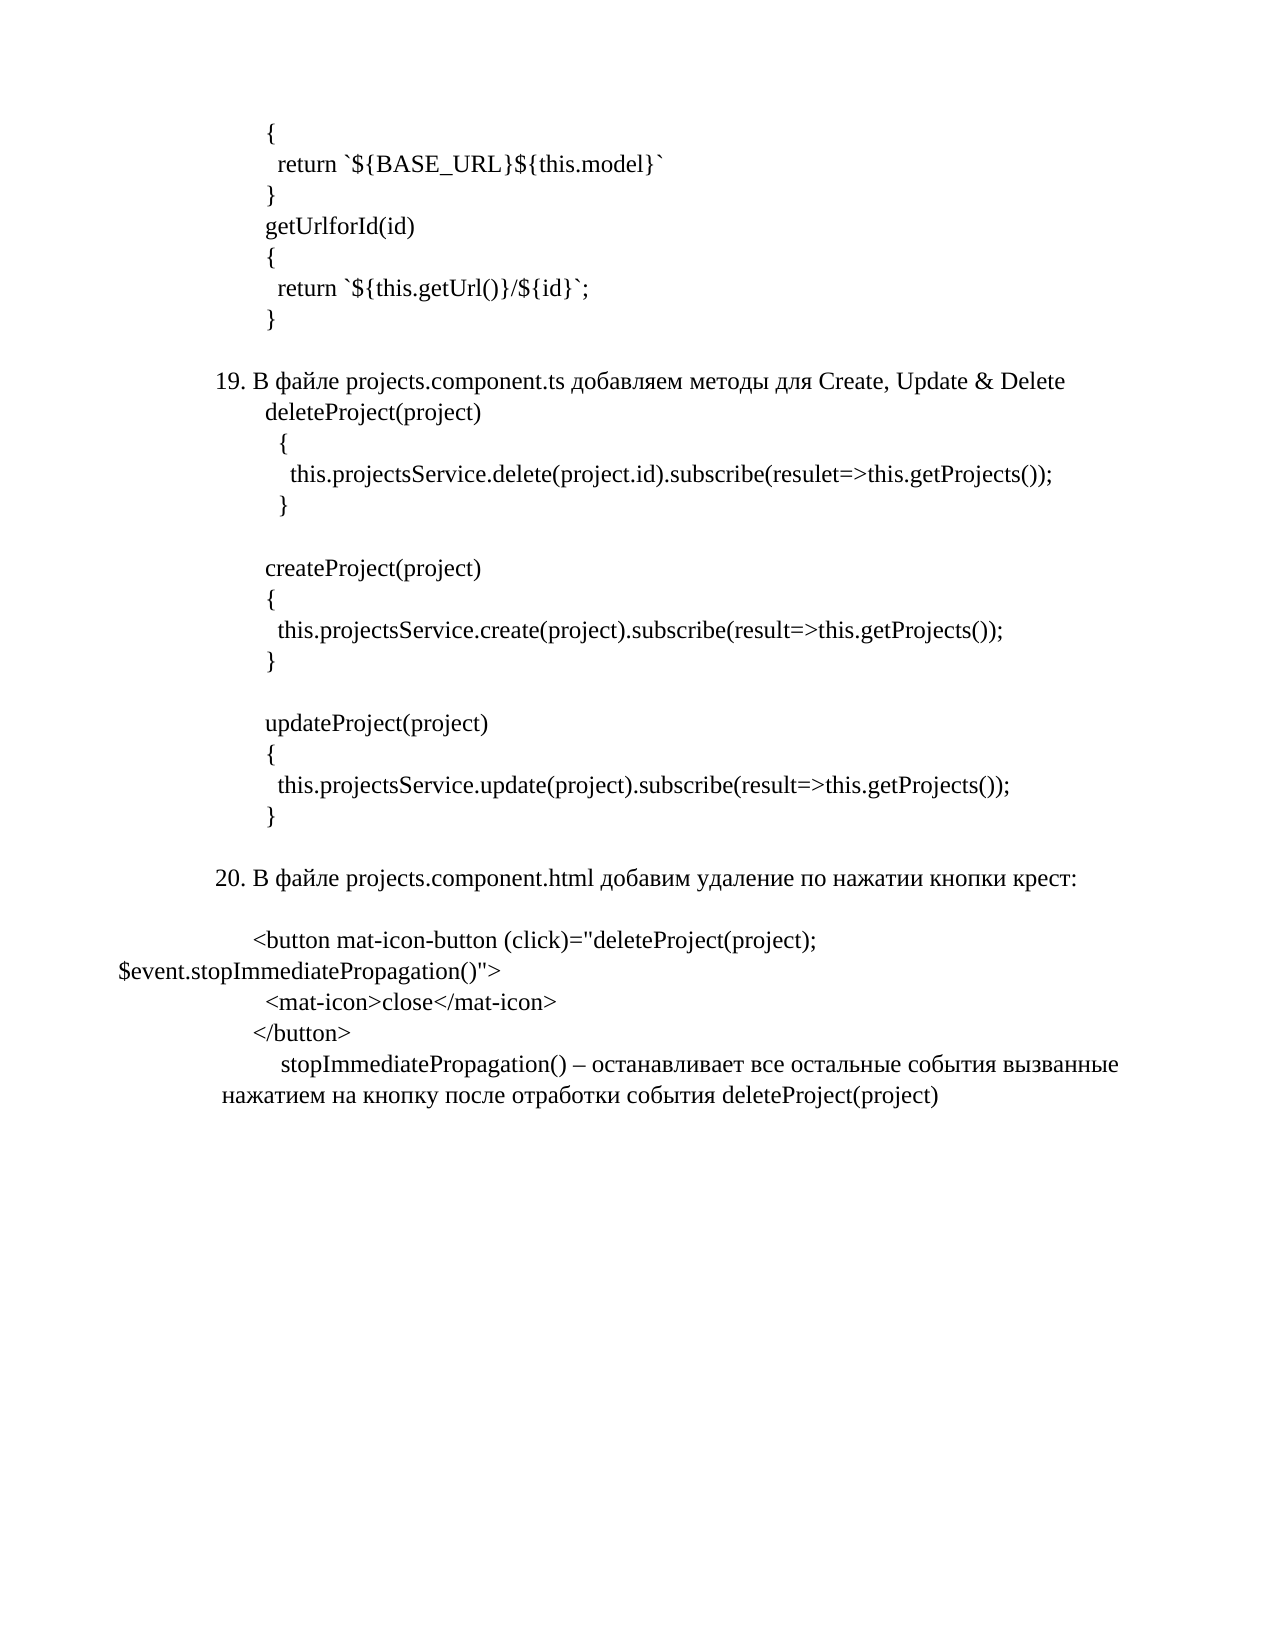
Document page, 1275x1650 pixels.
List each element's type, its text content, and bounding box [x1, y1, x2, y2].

list } [252, 491, 1186, 519]
list return `${BASE_URL}${this.model}` [252, 149, 1186, 178]
list { [252, 118, 1186, 147]
list } [252, 180, 1186, 209]
list } [252, 304, 1186, 333]
list updateProject(project) [252, 708, 1186, 737]
list this.projectsService.delete(project.id).subscribe(resulet=>this.getProjects()); [252, 459, 1186, 488]
list return `${this.getUrl()}/${id}`; [252, 273, 1186, 302]
list stopImmediatePropagation() – останавливает все остальные события вызванные нажатием на кнопку после отработки события deleteProject(project) [222, 1049, 1186, 1109]
list createProject(project) [252, 553, 1186, 581]
list { [252, 242, 1186, 271]
list В файле projects.component.html добавим удаление по нажатии кнопки крест: [215, 863, 1186, 892]
list <button mat-icon-button (click)="deleteProject(project); $event.stopImmediatePropagation()"> [118, 925, 1186, 985]
list } [252, 801, 1186, 830]
list { [252, 739, 1186, 768]
list <mat-icon>close</mat-icon> [118, 987, 1186, 1016]
list </button> [118, 1018, 1186, 1047]
list В файле projects.component.ts добавляем методы для Create, Update & Delete [215, 366, 1186, 395]
list this.projectsService.create(project).subscribe(result=>this.getProjects()); [252, 615, 1186, 643]
list deleteProject(project) [252, 397, 1186, 426]
list } [252, 646, 1186, 674]
list getUrlforId(id) [252, 211, 1186, 240]
list this.projectsService.update(project).subscribe(result=>this.getProjects()); [252, 770, 1186, 799]
list { [252, 428, 1186, 457]
list { [252, 584, 1186, 612]
